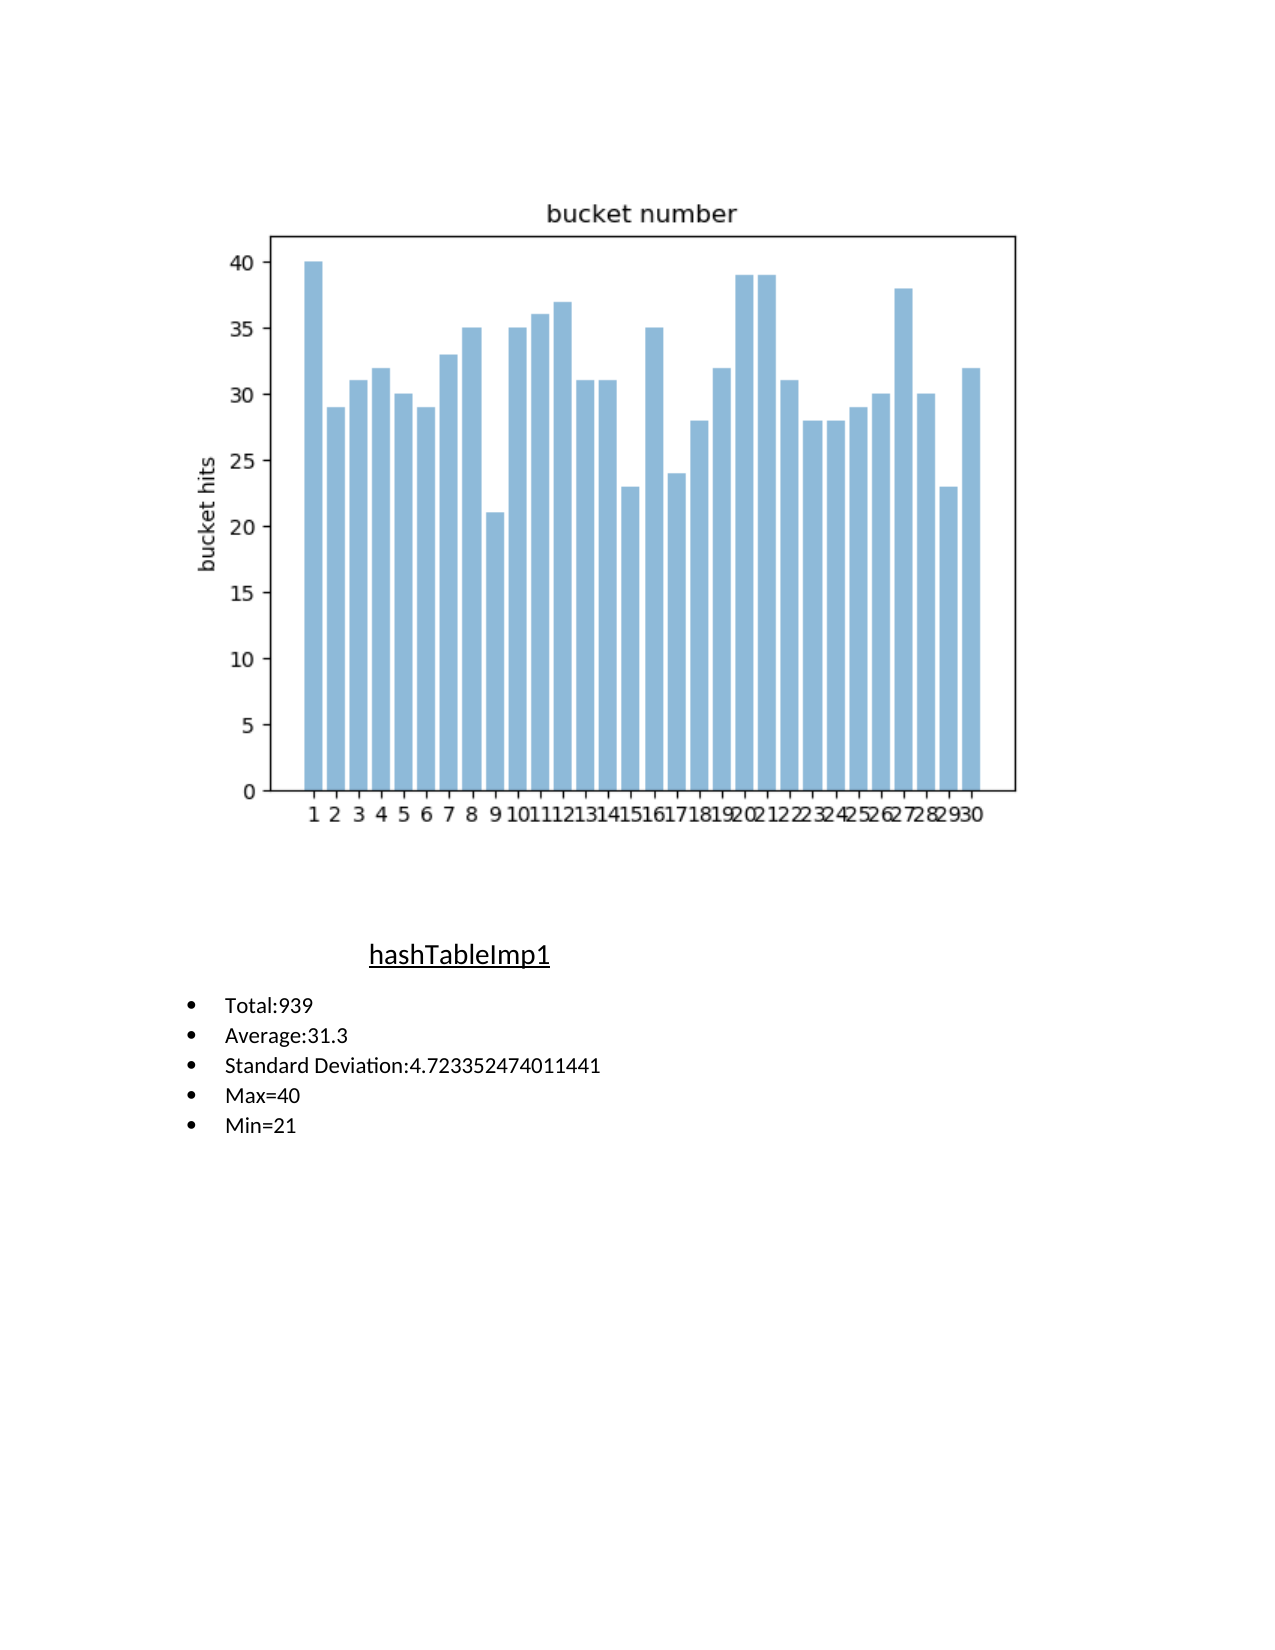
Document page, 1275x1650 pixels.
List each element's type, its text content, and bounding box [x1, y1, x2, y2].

picture [150, 150, 1110, 870]
list Min=21 [187, 1112, 1125, 1140]
list Average:31.3 [187, 1021, 1125, 1049]
list Max=40 [187, 1081, 1125, 1109]
text hashTableImp1 [150, 936, 1125, 971]
list Total:939 [187, 991, 1125, 1019]
list Standard Deviation:4.723352474011441 [187, 1051, 1125, 1079]
